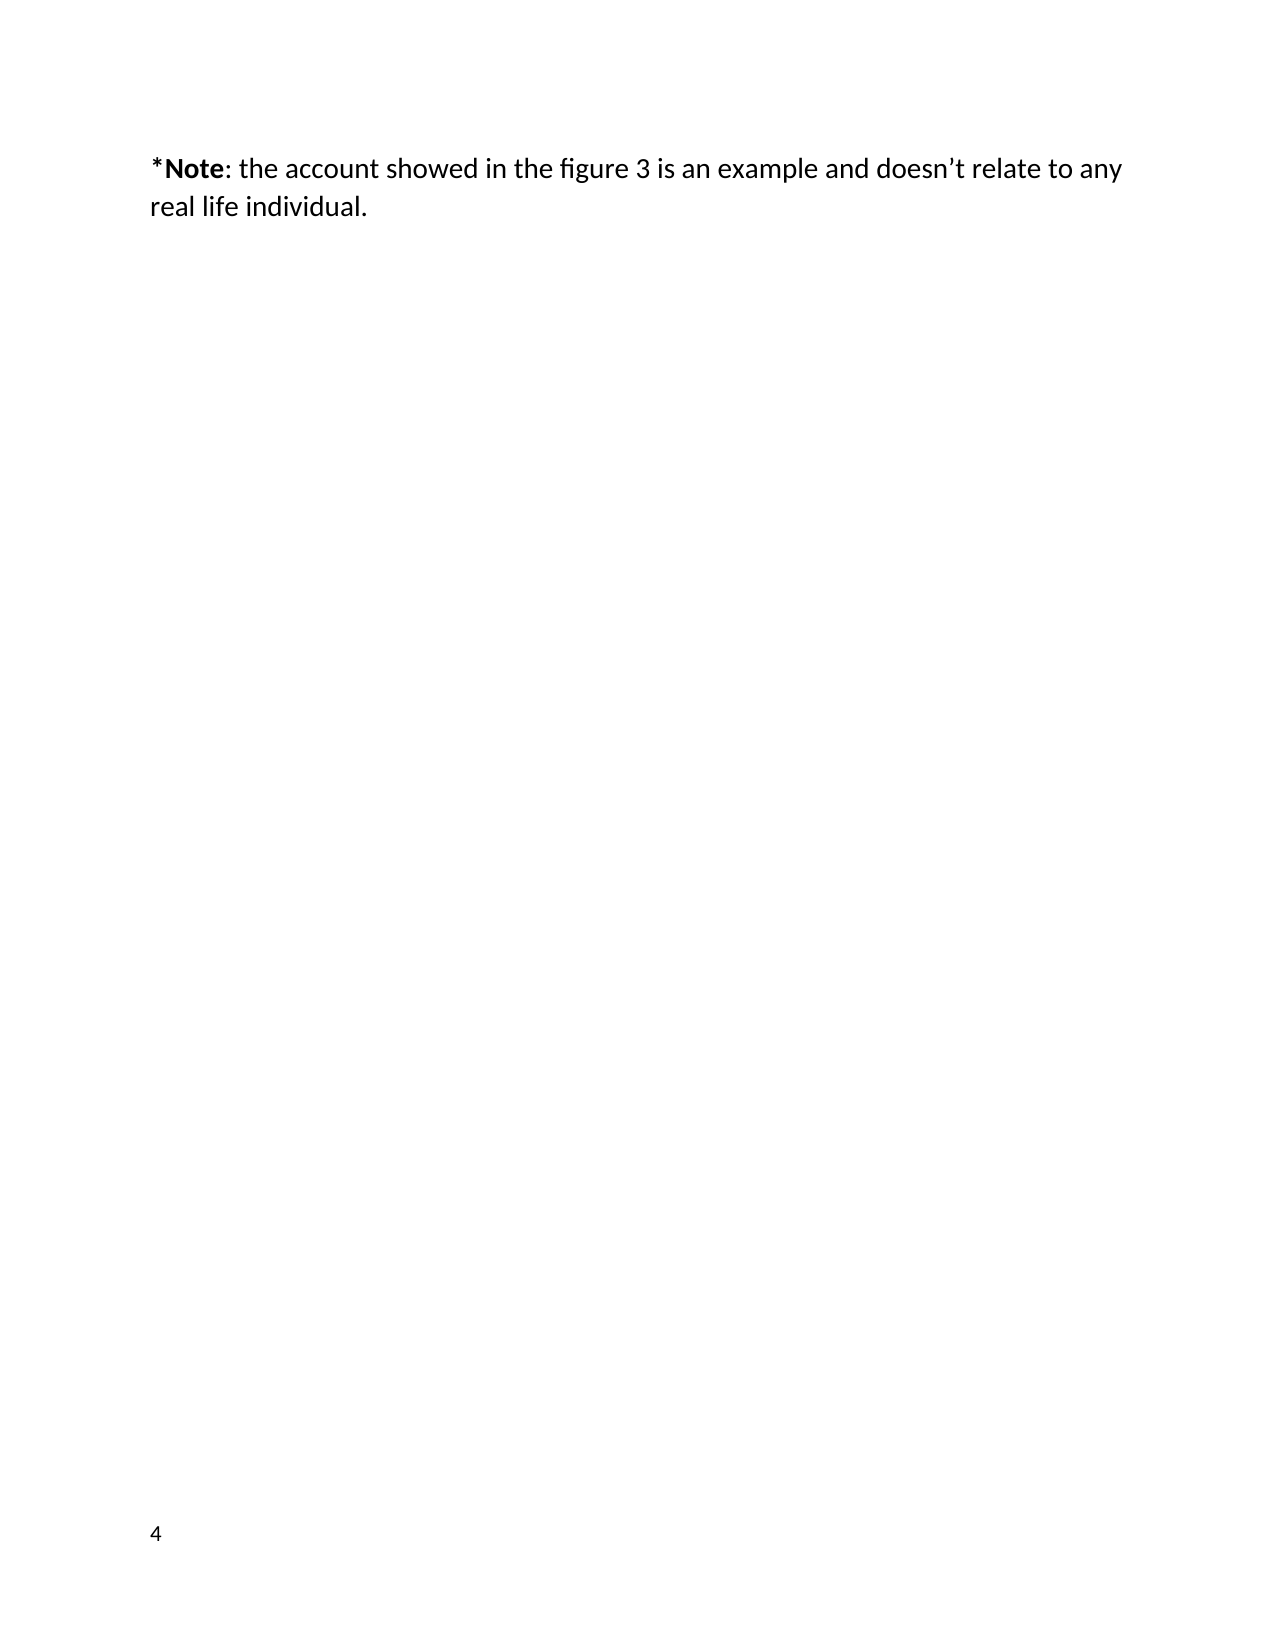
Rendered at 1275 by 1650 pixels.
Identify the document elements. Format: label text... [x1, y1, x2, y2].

text *Note: the account showed in the figure 3 is an example and doesn’t relate to any real life individual. [150, 150, 1125, 224]
